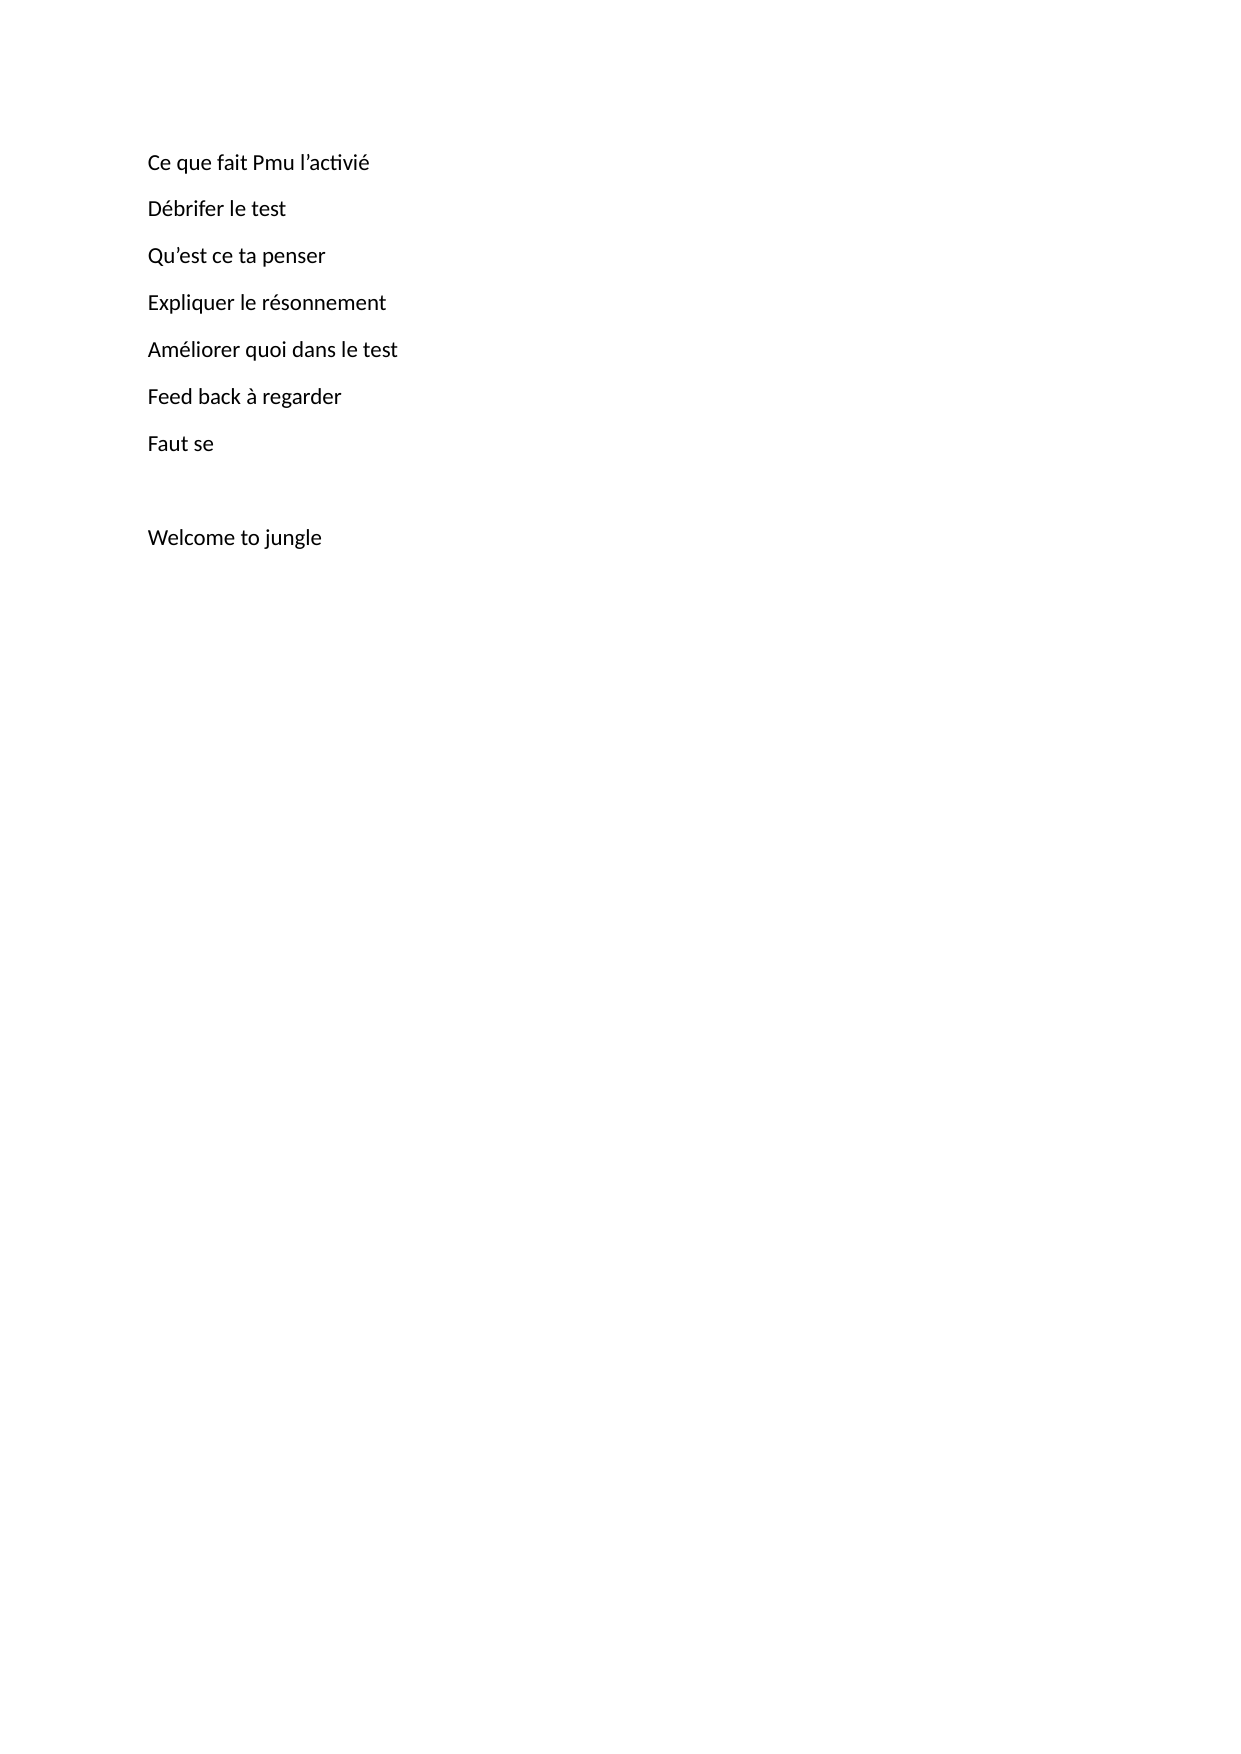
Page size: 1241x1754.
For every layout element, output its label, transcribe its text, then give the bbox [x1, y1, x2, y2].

text Qu’est ce ta penser [148, 241, 1093, 269]
text Welcome to jungle [148, 523, 1093, 551]
text Faut se [148, 429, 1093, 457]
text Feed back à regarder [148, 382, 1093, 410]
text Ce que fait Pmu l’activié [148, 148, 1093, 176]
text Débrifer le test [148, 194, 1093, 222]
text Améliorer quoi dans le test [148, 335, 1093, 363]
text Expliquer le résonnement [148, 288, 1093, 316]
